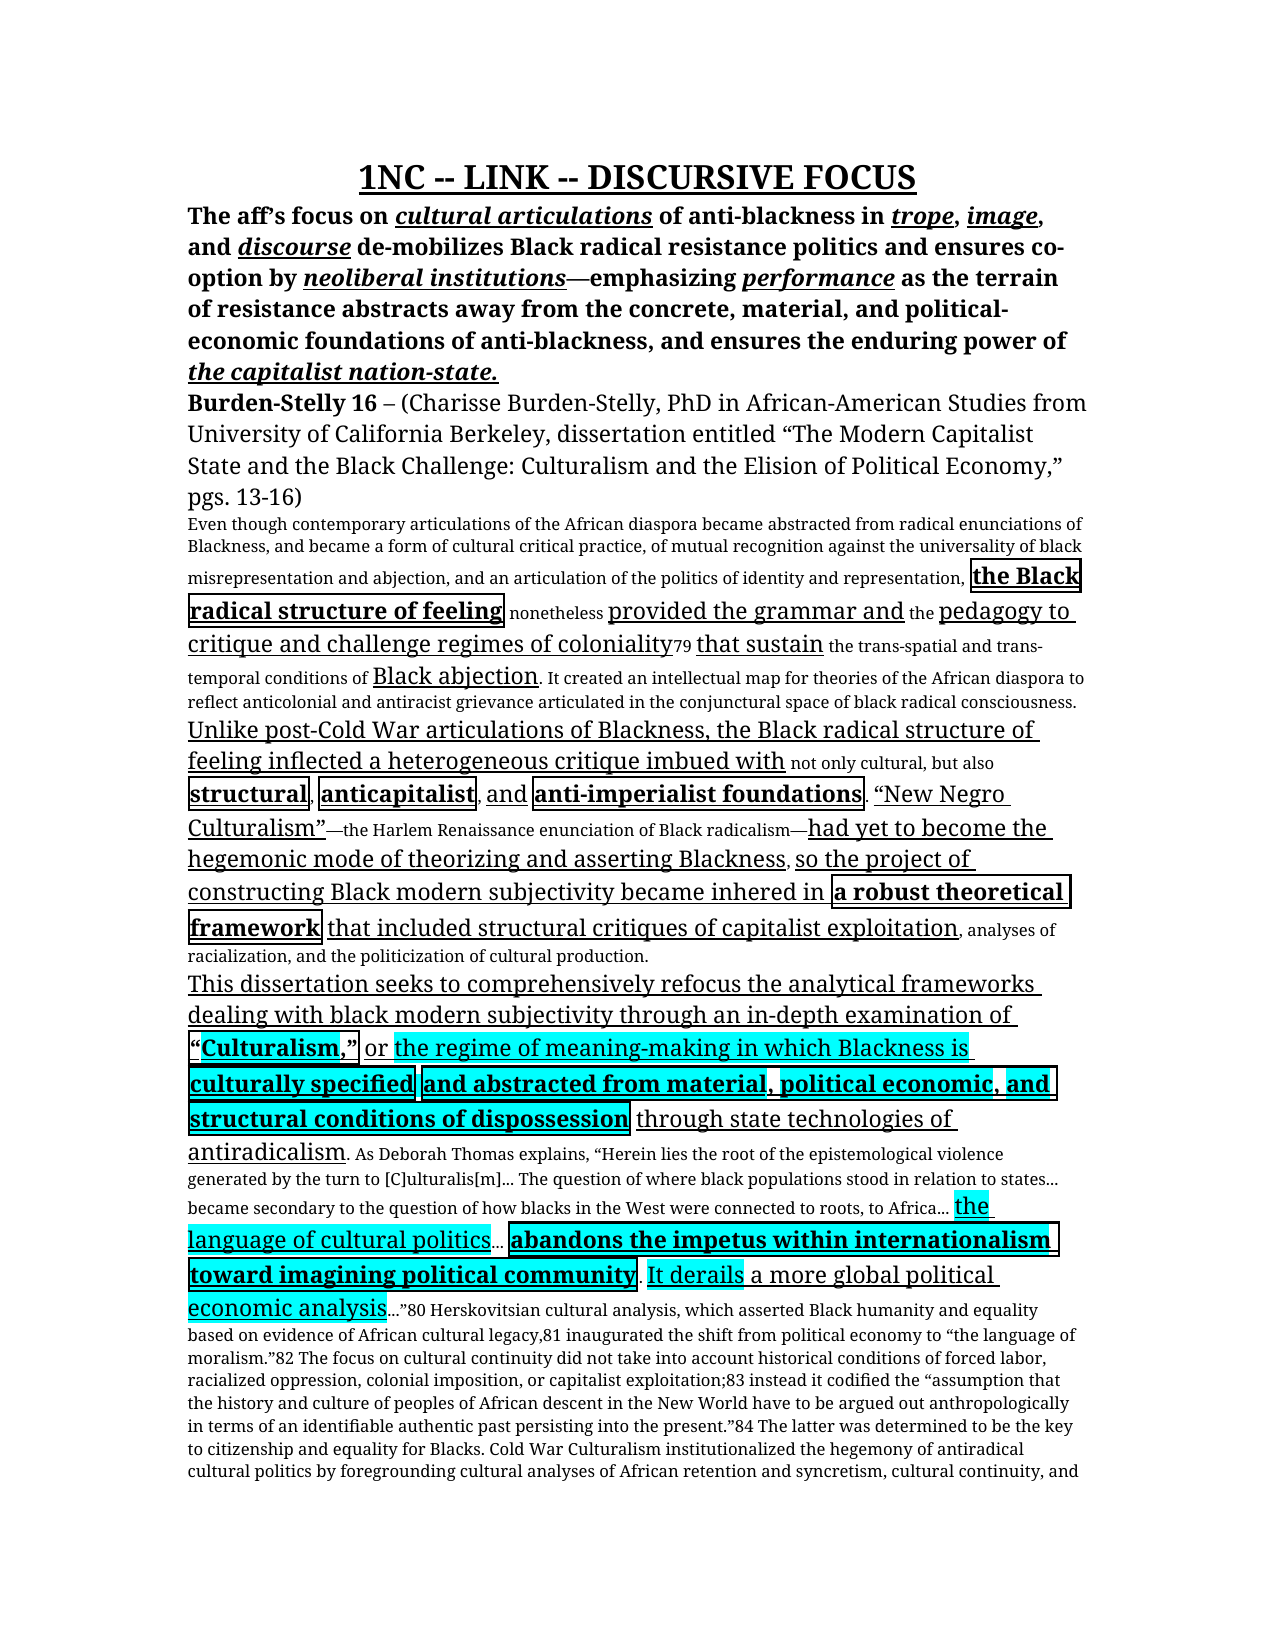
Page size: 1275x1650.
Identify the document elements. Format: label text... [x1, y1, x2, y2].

text Even though contemporary articulations of the African diaspora became abstracted from radical enunciations of Blackness, and became a form of cultural critical practice, of mutual recognition against the universality of black misrepresentation and abjection, and an articulation of the politics of identity and representation, the Black radical structure of feeling nonetheless provided the grammar and the pedagogy to critique and challenge regimes of coloniality79 that sustain the trans-spatial and trans-temporal conditions of Black abjection. It created an intellectual map for theories of the African diaspora to reflect anticolonial and antiracist grievance articulated in the conjunctural space of black radical consciousness. Unlike post-Cold War articulations of Blackness, the Black radical structure of feeling inflected a heterogeneous critique imbued with not only cultural, but also structural, anticapitalist, and anti-imperialist foundations. “New Negro Culturalism”—the Harlem Renaissance enunciation of Black radicalism—had yet to become the hegemonic mode of theorizing and asserting Blackness, so the project of constructing Black modern subjectivity became inhered in a robust theoretical framework that included structural critiques of capitalist exploitation, analyses of racialization, and the politicization of cultural production. [187, 512, 1087, 967]
text Burden-Stelly 16 – (Charisse Burden-Stelly, PhD in African-American Studies from University of California Berkeley, dissertation entitled “The Modern Capitalist State and the Black Challenge: Culturalism and the Elision of Political Economy,” pgs. 13-16) [187, 387, 1087, 512]
subtitle 1NC -- Link -- Discursive Focus [187, 154, 1087, 199]
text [187, 967, 1087, 1482]
subtitle The aff’s focus on cultural articulations of anti-blackness in trope, image, and discourse de-mobilizes Black radical resistance politics and ensures co-option by neoliberal institutions—emphasizing performance as the terrain of resistance abstracts away from the concrete, material, and political-economic foundations of anti-blackness, and ensures the enduring power of the capitalist nation-state. [187, 199, 1087, 387]
